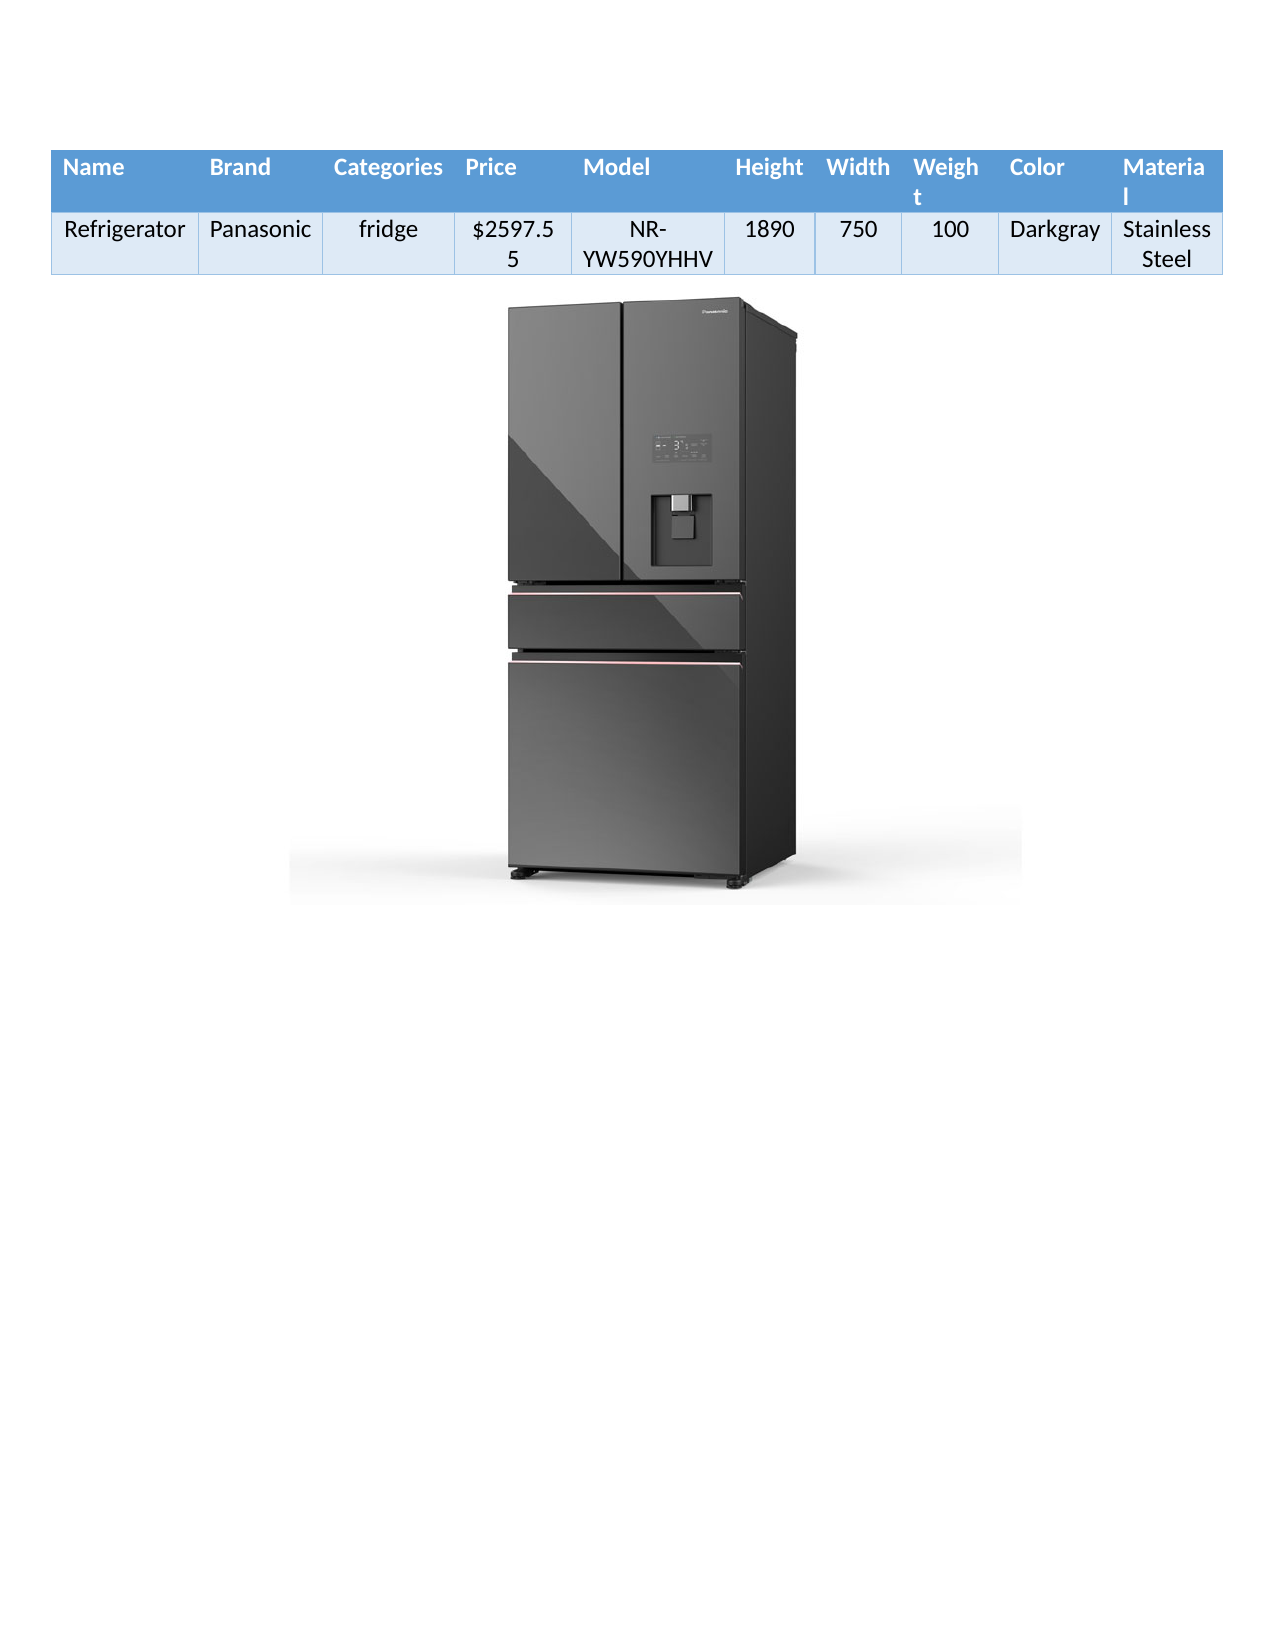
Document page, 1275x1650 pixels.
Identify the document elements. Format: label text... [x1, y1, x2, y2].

table_header Width [816, 151, 901, 212]
table_header Color [999, 151, 1111, 212]
picture [150, 275, 1154, 905]
table_cell fridge [323, 213, 454, 274]
table_header Name [52, 151, 198, 212]
table_header Height [725, 151, 814, 212]
table_cell $2597.55 [455, 213, 571, 274]
table_cell Panasonic [199, 213, 322, 274]
table_header Weight [902, 151, 998, 212]
table_cell Stainless Steel [1112, 213, 1222, 274]
table_header Categories [323, 151, 454, 212]
table_cell 100 [902, 213, 998, 274]
table_header Price [455, 151, 571, 212]
table_cell NR-YW590YHHV [572, 213, 724, 274]
table_header Brand [199, 151, 322, 212]
table_header Material [1112, 151, 1222, 212]
table_cell Refrigerator [52, 213, 198, 274]
table_cell 750 [816, 213, 901, 274]
table_cell 1890 [725, 213, 814, 274]
table_cell Darkgray [999, 213, 1111, 274]
table_header Model [572, 151, 724, 212]
